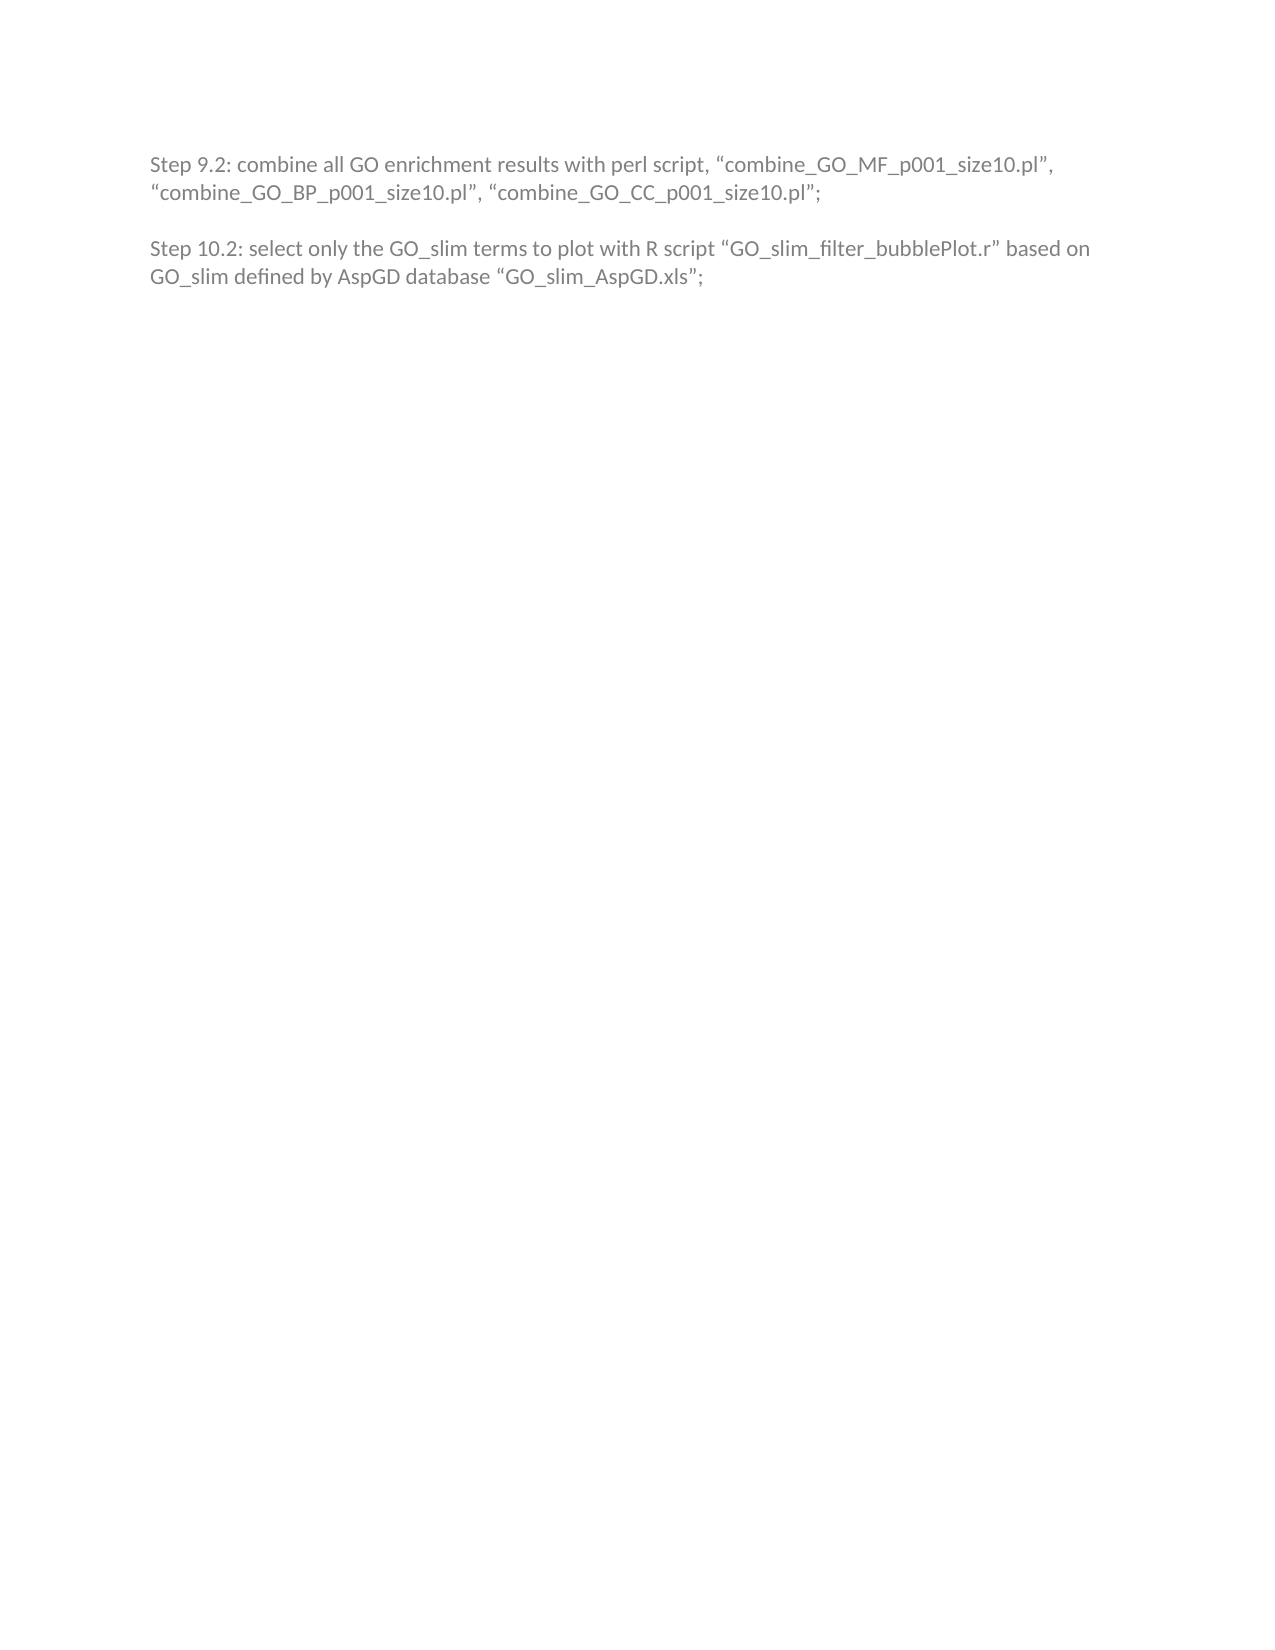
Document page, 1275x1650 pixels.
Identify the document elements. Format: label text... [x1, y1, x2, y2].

text Step 10.2: select only the GO_slim terms to plot with R script “GO_slim_filter_bubblePlot.r” based on GO_slim defined by AspGD database “GO_slim_AspGD.xls”; [150, 234, 1125, 290]
text Step 9.2: combine all GO enrichment results with perl script, “combine_GO_MF_p001_size10.pl”, “combine_GO_BP_p001_size10.pl”, “combine_GO_CC_p001_size10.pl”; [150, 150, 1125, 206]
